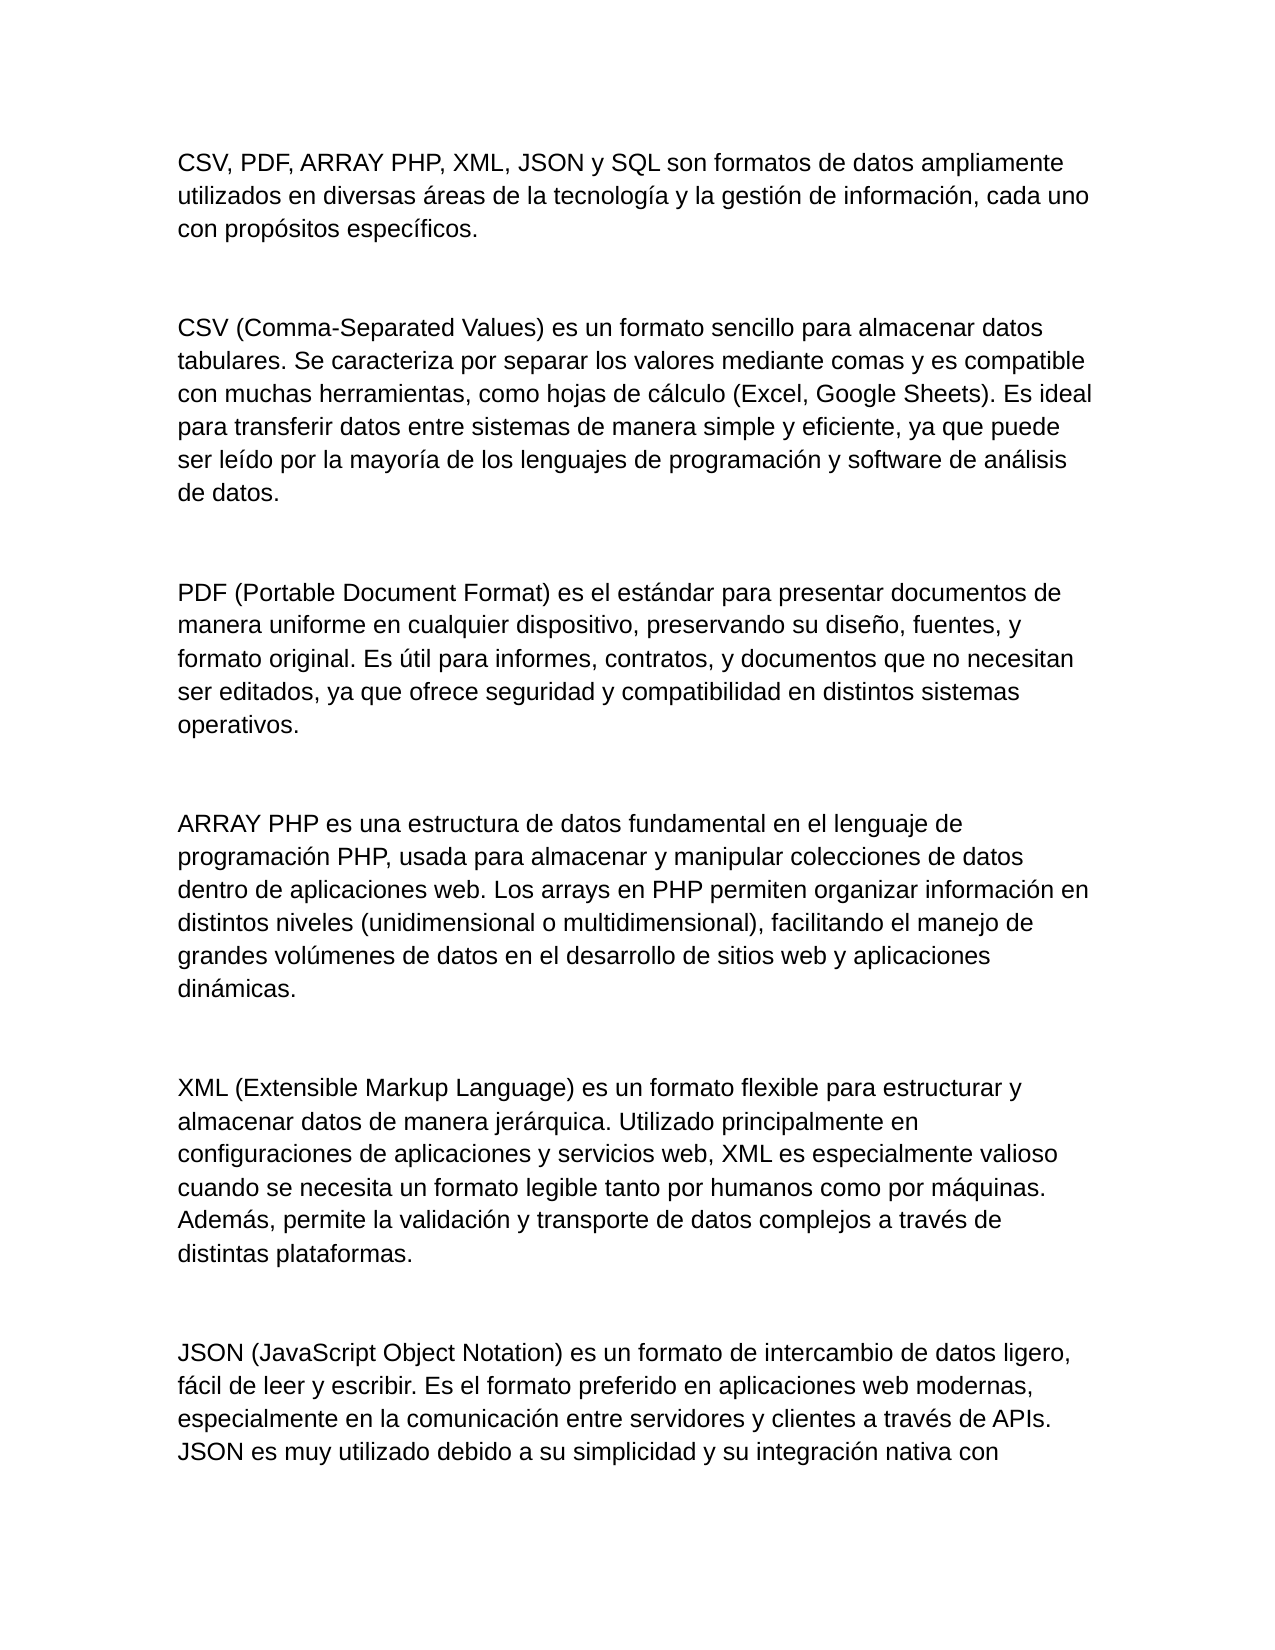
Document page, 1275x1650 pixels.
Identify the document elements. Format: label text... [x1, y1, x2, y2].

text ARRAY PHP es una estructura de datos fundamental en el lenguaje de programación PHP, usada para almacenar y manipular colecciones de datos dentro de aplicaciones web. Los arrays en PHP permiten organizar información en distintos niveles (unidimensional o multidimensional), facilitando el manejo de grandes volúmenes de datos en el desarrollo de sitios web y aplicaciones dinámicas. [177, 809, 1098, 1003]
text PDF (Portable Document Format) es el estándar para presentar documentos de manera uniforme en cualquier dispositivo, preservando su diseño, fuentes, y formato original. Es útil para informes, contratos, y documentos que no necesitan ser editados, ya que ofrece seguridad y compatibilidad en distintos sistemas operativos. [177, 577, 1098, 738]
text CSV (Comma-Separated Values) es un formato sencillo para almacenar datos tabulares. Se caracteriza por separar los valores mediante comas y es compatible con muchas herramientas, como hojas de cálculo (Excel, Google Sheets). Es ideal para transferir datos entre sistemas de manera simple y eficiente, ya que puede ser leído por la mayoría de los lenguajes de programación y software de análisis de datos. [177, 313, 1098, 507]
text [177, 1338, 1098, 1466]
text CSV, PDF, ARRAY PHP, XML, JSON y SQL son formatos de datos ampliamente utilizados en diversas áreas de la tecnología y la gestión de información, cada uno con propósitos específicos. [177, 148, 1098, 242]
text XML (Extensible Markup Language) es un formato flexible para estructurar y almacenar datos de manera jerárquica. Utilizado principalmente en configuraciones de aplicaciones y servicios web, XML es especialmente valioso cuando se necesita un formato legible tanto por humanos como por máquinas. Además, permite la validación y transporte de datos complejos a través de distintas plataformas. [177, 1073, 1098, 1267]
